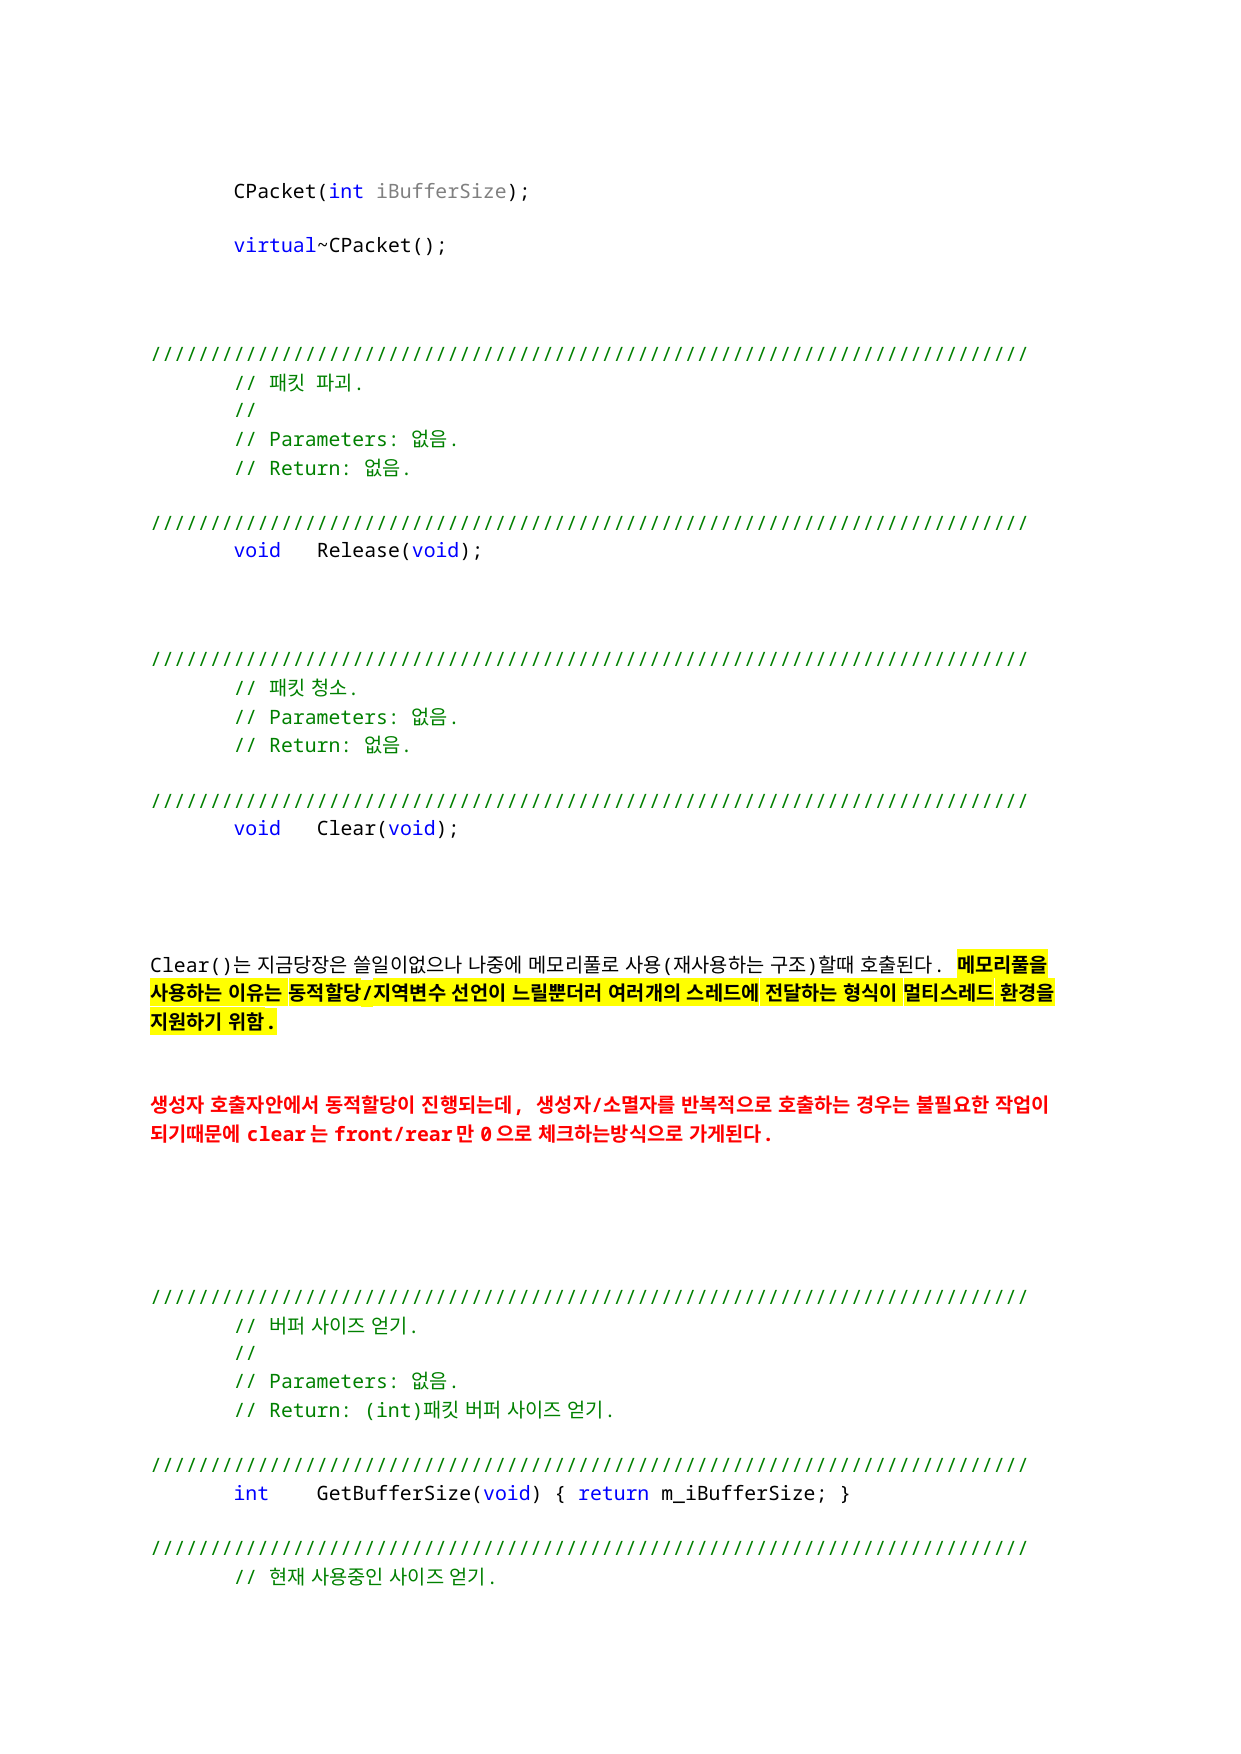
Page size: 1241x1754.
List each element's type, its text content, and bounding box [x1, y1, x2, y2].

text 생성자 호출자안에서 동적할당이 진행되는데, 생성자/소멸자를 반복적으로 호출하는 경우는 불필요한 작업이 되기때문에 clear는 front/rear만 0으로 체크하는방식으로 가게된다. [150, 1089, 1090, 1147]
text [150, 312, 1090, 367]
text void Release(void); [150, 536, 1090, 563]
text // [150, 396, 1090, 423]
text // Parameters: 없음. [150, 423, 1090, 452]
text void Clear(void); [150, 814, 1090, 841]
text CPacket(int iBufferSize); [150, 177, 1090, 204]
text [150, 1506, 1090, 1561]
text // Parameters: 없음. [150, 1366, 1090, 1394]
text virtual ~CPacket(); [150, 231, 1090, 258]
text // [150, 1339, 1090, 1366]
text ////////////////////////////////////////////////////////////////////////// [150, 481, 1090, 536]
text // Return: (int)패킷 버퍼 사이즈 얻기. [150, 1394, 1090, 1423]
text // 패킷 청소. [150, 672, 1090, 701]
text ////////////////////////////////////////////////////////////////////////// [150, 759, 1090, 814]
text // Parameters: 없음. [150, 701, 1090, 730]
text // 버퍼 사이즈 얻기. [150, 1310, 1090, 1339]
text int GetBufferSize(void) { return m_iBufferSize; } [150, 1479, 1090, 1506]
text // Return: 없음. [150, 452, 1090, 481]
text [150, 1423, 1090, 1479]
text ////////////////////////////////////////////////////////////////////////// [150, 617, 1090, 672]
text // Return: 없음. [150, 730, 1090, 759]
text ////////////////////////////////////////////////////////////////////////// [150, 1255, 1090, 1310]
text Clear()는 지금당장은 쓸일이없으나 나중에 메모리풀로 사용(재사용하는 구조)할때 호출된다. 메모리풀을 사용하는 이유는 동적할당/지역변수 선언이 느릴뿐더러 여러개의 스레드에 전달하는 형식이 멀티스레드 환경을 지원하기 위함. [150, 949, 1090, 1035]
text // 현재 사용중인 사이즈 얻기. [150, 1561, 1090, 1590]
text // 패킷 파괴. [150, 367, 1090, 396]
